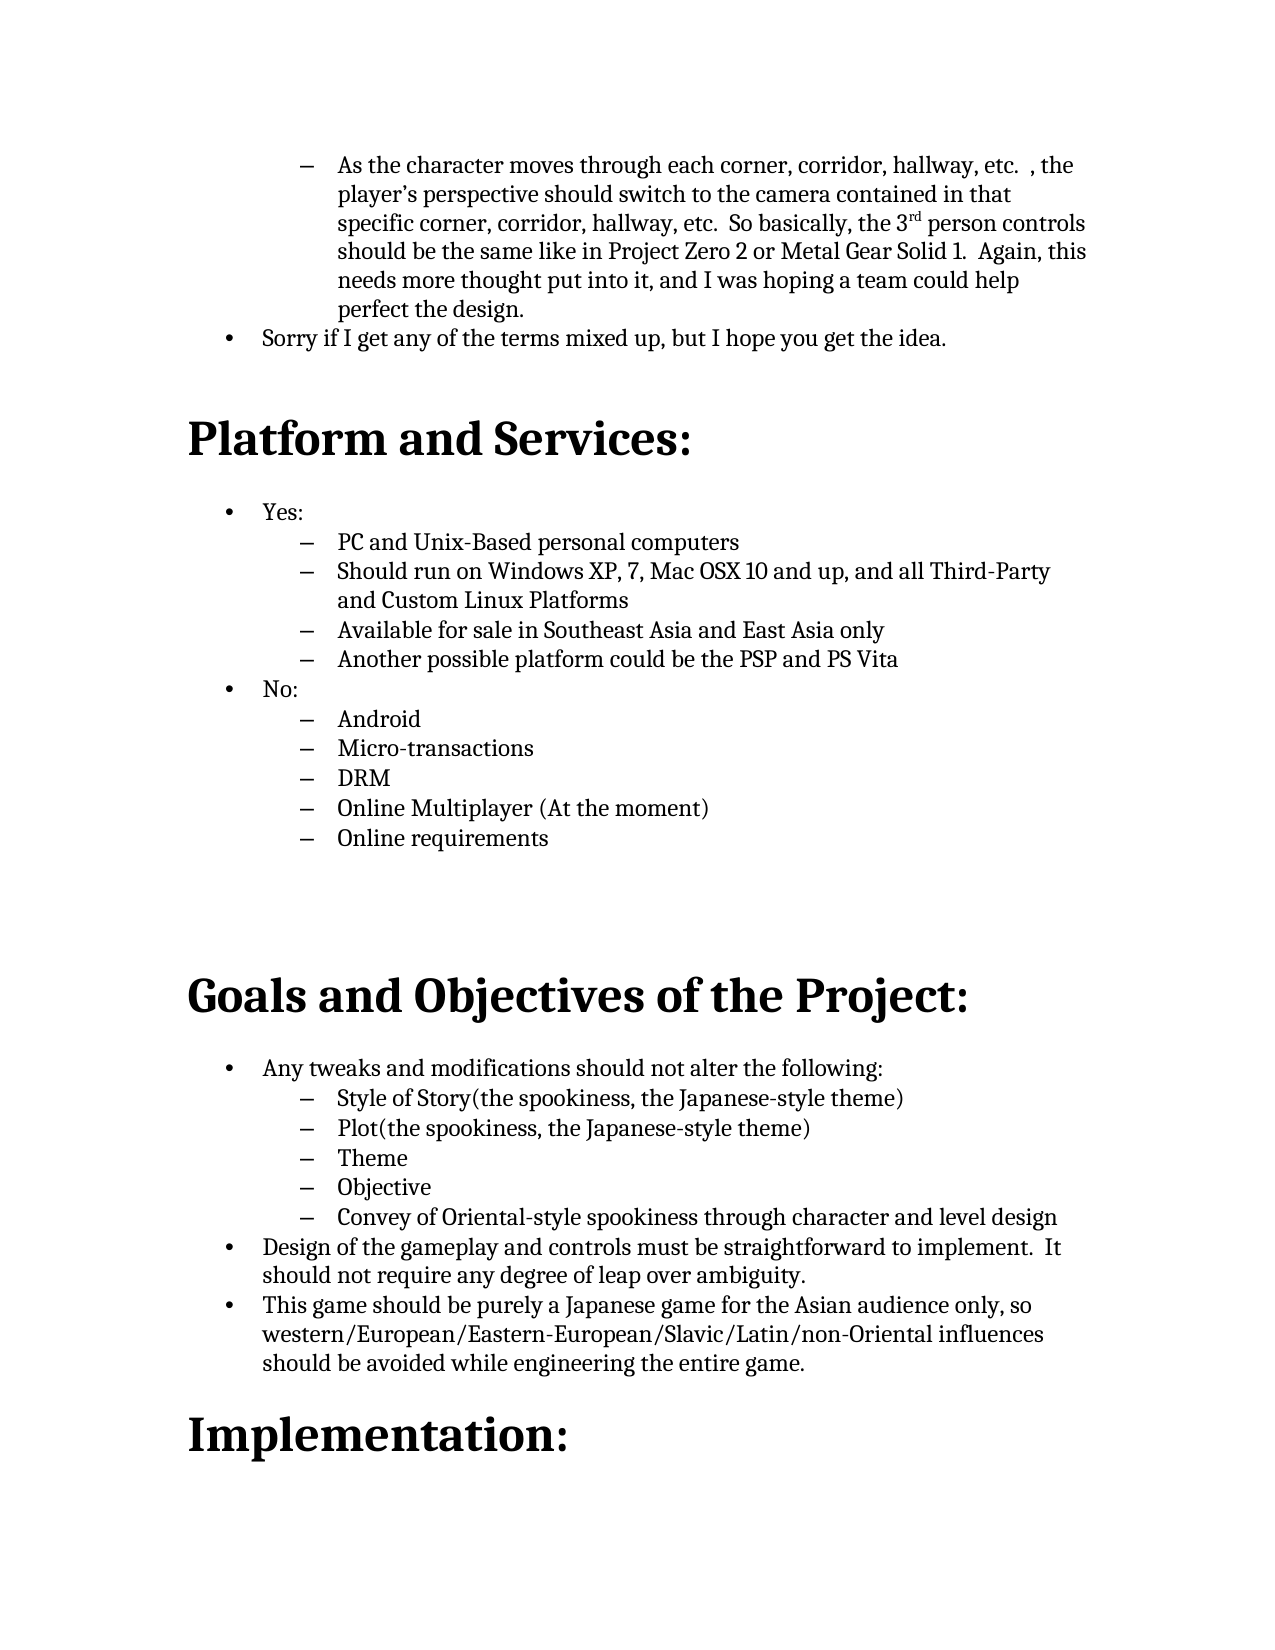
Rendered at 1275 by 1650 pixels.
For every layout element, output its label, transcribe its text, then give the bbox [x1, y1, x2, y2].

list Theme [300, 1142, 1087, 1172]
list Design of the gameplay and controls must be straightforward to implement. It should not require any degree of leap over ambiguity. [225, 1232, 1087, 1290]
list Sorry if I get any of the terms mixed up, but I hope you get the idea. [225, 323, 1087, 353]
text Implementation: [187, 1406, 1087, 1463]
text Goals and Objectives of the Project: [187, 967, 1087, 1025]
list Should run on Windows XP, 7, Mac OSX 10 and up, and all Third-Party and Custom Linux Platforms [300, 556, 1087, 615]
list Style of Story(the spookiness, the Japanese-style theme) [300, 1083, 1087, 1113]
list DRM [300, 763, 1087, 793]
list Yes: [225, 497, 1087, 527]
list Online requirements [300, 822, 1087, 852]
list No: [225, 674, 1087, 704]
list Micro-transactions [300, 733, 1087, 763]
list PC and Unix-Based personal computers [300, 527, 1087, 556]
list This game should be purely a Japanese game for the Asian audience only, so western/European/Eastern-European/Slavic/Latin/non-Oriental influences should be avoided while engineering the entire game. [225, 1290, 1087, 1377]
text Platform and Services: [187, 411, 1087, 468]
list Available for sale in Southeast Asia and East Asia only [300, 615, 1087, 644]
list Convey of Oriental-style spookiness through character and level design [300, 1202, 1087, 1232]
list Any tweaks and modifications should not alter the following: [225, 1053, 1087, 1083]
list Another possible platform could be the PSP and PS Vita [300, 644, 1087, 674]
list Android [300, 704, 1087, 733]
list Online Multiplayer (At the moment) [300, 793, 1087, 822]
list Objective [300, 1172, 1087, 1202]
list As the character moves through each corner, corridor, hallway, etc. , the player’s perspective should switch to the camera contained in that specific corner, corridor, hallway, etc. So basically, the 3rd person controls should be the same like in Project Zero 2 or Metal Gear Solid 1. Again, this needs more thought put into it, and I was hoping a team could help perfect the design. [300, 150, 1087, 323]
list Plot(the spookiness, the Japanese-style theme) [300, 1113, 1087, 1142]
